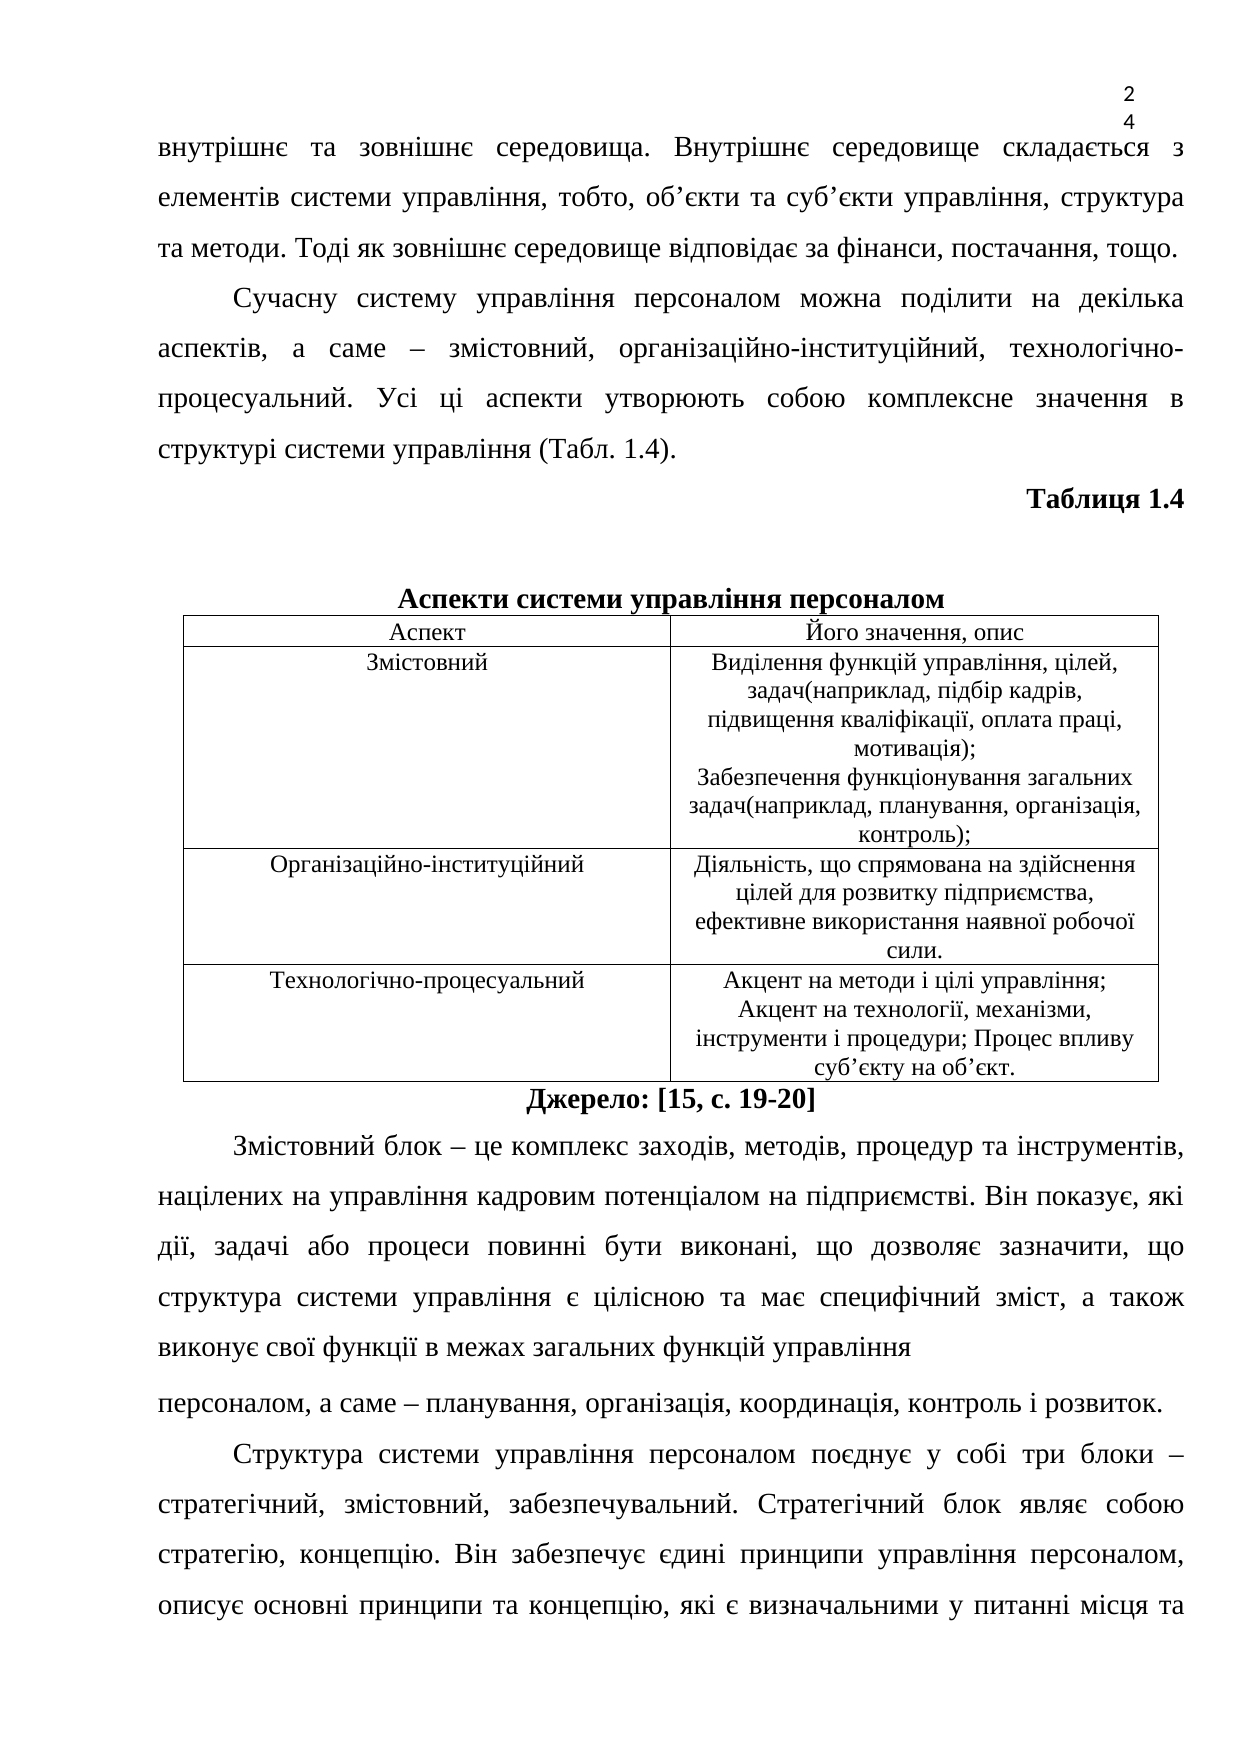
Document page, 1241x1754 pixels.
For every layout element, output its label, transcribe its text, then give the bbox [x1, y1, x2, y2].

table_cell Змістовний [184, 647, 670, 848]
table_cell Технологічно-процесуальний [184, 965, 670, 1081]
table_cell Виділення функцій управління, цілей, задач(наприклад, підбір кадрів, підвищення кваліфікації, оплата праці, мотивація); Забезпечення функціонування загальних задач(наприклад, планування, організація, контроль); [671, 647, 1158, 848]
text Сучасну систему управління персоналом можна поділити на декілька аспектів, а саме – змістовний, організаційно-інституційний, технологічно- процесуальний. Усі ці аспекти утворюють собою комплексне значення в структурі системи управління (Табл. 1.4). [158, 280, 1184, 464]
table_cell Організаційно-інституційний [184, 849, 670, 964]
table_cell Акцент на методи і цілі управління; Акцент на технології, механізми, інструменти і процедури; Процес впливу суб’єкту на об’єкт. [671, 965, 1158, 1081]
table_header Аспект [184, 616, 670, 646]
text Джерело: [15, с. 19-20] [158, 1082, 1184, 1115]
text персоналом, а саме – планування, організація, координація, контроль і розвиток. [158, 1386, 1184, 1419]
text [158, 129, 1184, 263]
text Аспекти системи управління персоналом [158, 582, 1184, 615]
table_header Його значення, опис [671, 616, 1158, 646]
text Змістовний блок – це комплекс заходів, методів, процедур та інструментів, націлених на управління кадровим потенціалом на підприємстві. Він показує, які дії, задачі або процеси повинні бути виконані, що дозволяє зазначити, що структура системи управління є цілісною та має специфічний зміст, а також виконує свої функції в межах загальних функцій управління [158, 1128, 1184, 1362]
table_cell Діяльність, що спрямована на здійснення цілей для розвитку підприємства, ефективне використання наявної робочої сили. [671, 849, 1158, 964]
text Таблиця 1.4 [158, 481, 1184, 515]
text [158, 1436, 1184, 1620]
